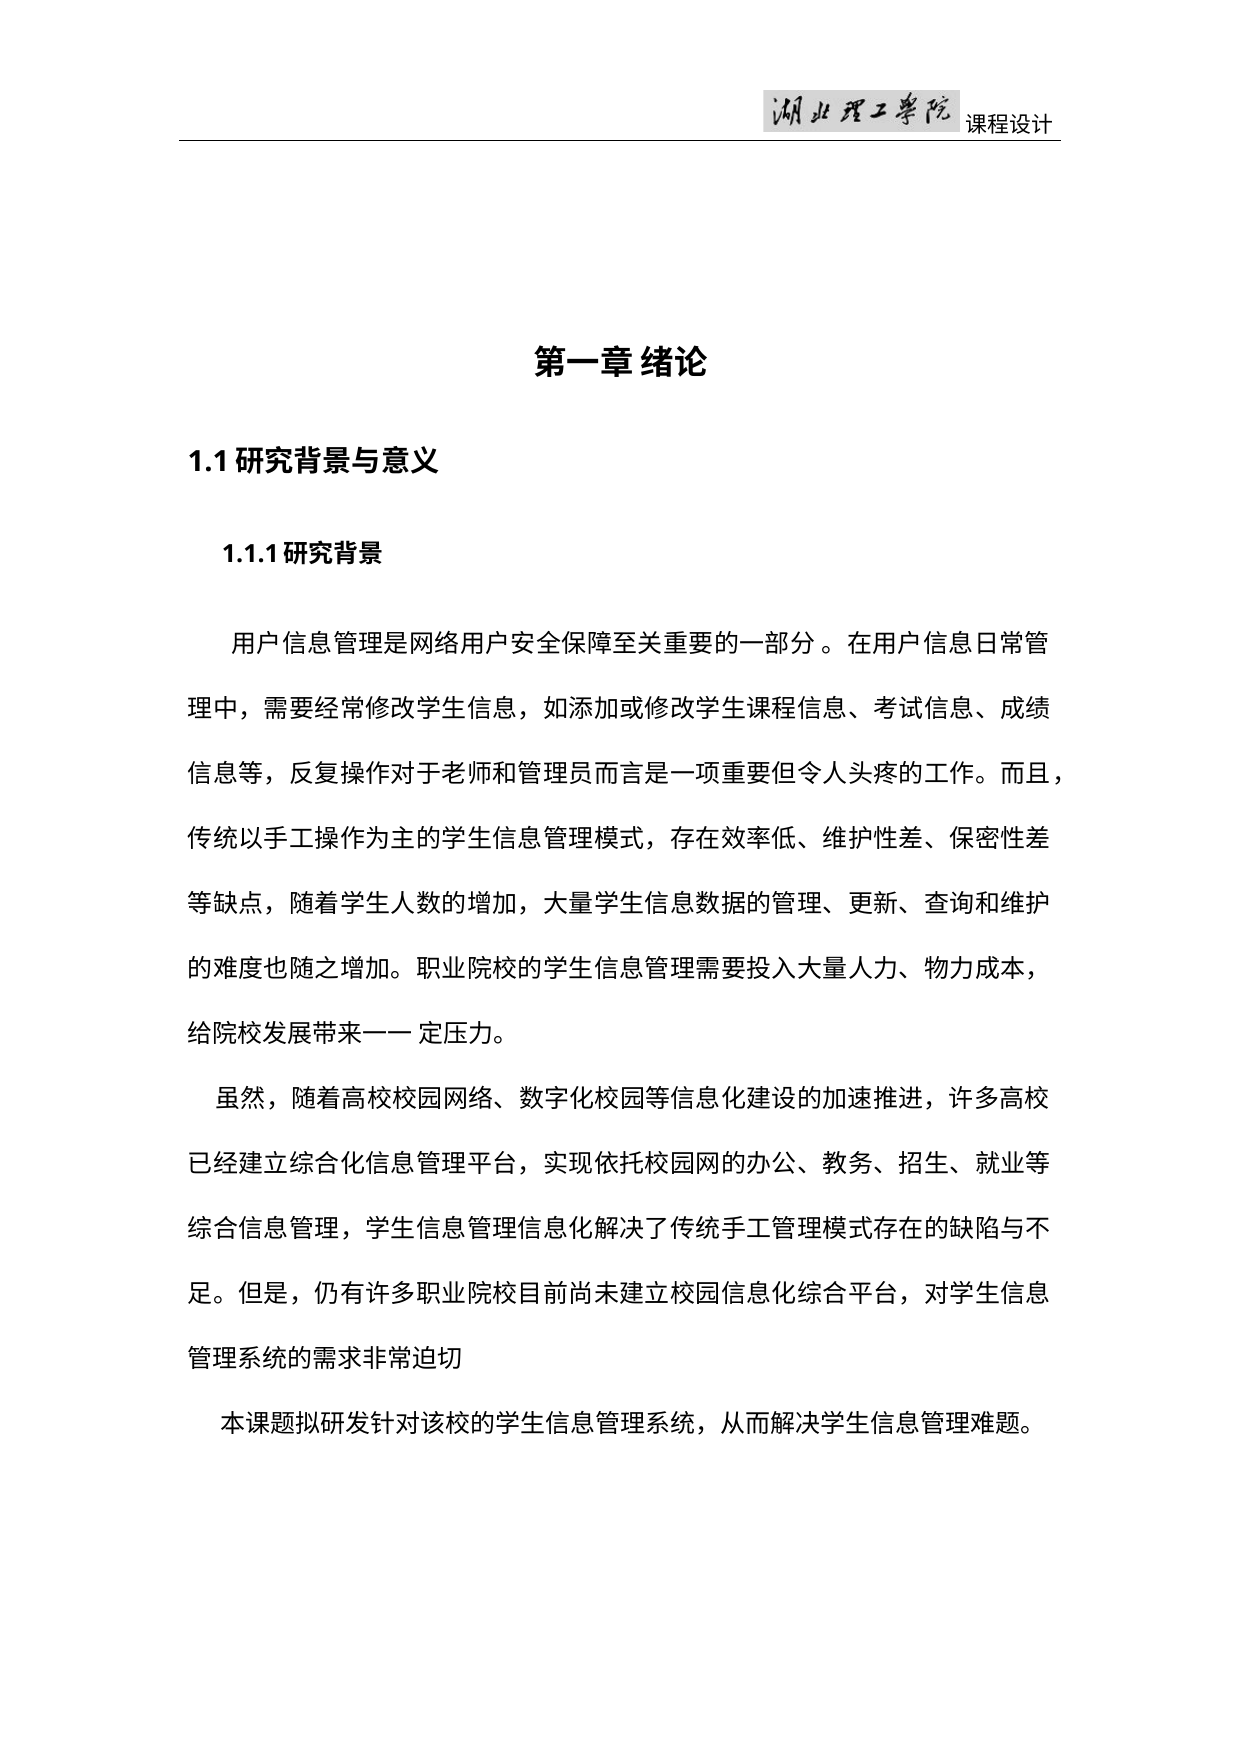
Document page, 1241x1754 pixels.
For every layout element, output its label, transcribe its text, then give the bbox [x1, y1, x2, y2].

list 用户信息管理是网络用户安全保障至关重要的一部分 。在用户信息日常管理中，需要经常修改学生信息，如添加或修改学生课程信息、考试信息、成绩信息等，反复操作对于老师和管理员而言是一项重要但令人头疼的工作。而且，传统以手工操作为主的学生信息管理模式，存在效率低、维护性差、保密性差等缺点，随着学生人数的增加，大量学生信息数据的管理、更新、查询和维护的难度也随之增加。职业院校的学生信息管理需要投入大量人力、物力成本，给院校发展带来一一 定压力。 [187, 609, 1053, 1064]
subtitle 第一章 绪论 [187, 327, 1053, 392]
subtitle 1.1研究背景与意义 [187, 427, 1053, 492]
list 虽然，随着高校校园网络、数字化校园等信息化建设的加速推进，许多高校已经建立综合化信息管理平台，实现依托校园网的办公、教务、招生、就业等综合信息管理，学生信息管理信息化解决了传统手工管理模式存在的缺陷与不足。但是，仍有许多职业院校目前尚未建立校园信息化综合平台，对学生信息管理系统的需求非常迫切 [187, 1064, 1053, 1389]
list 本课题拟研发针对该校的学生信息管理系统，从而解决学生信息管理难题。 [187, 1389, 1053, 1454]
subtitle 1.1.1研究背景 [193, 519, 1054, 584]
